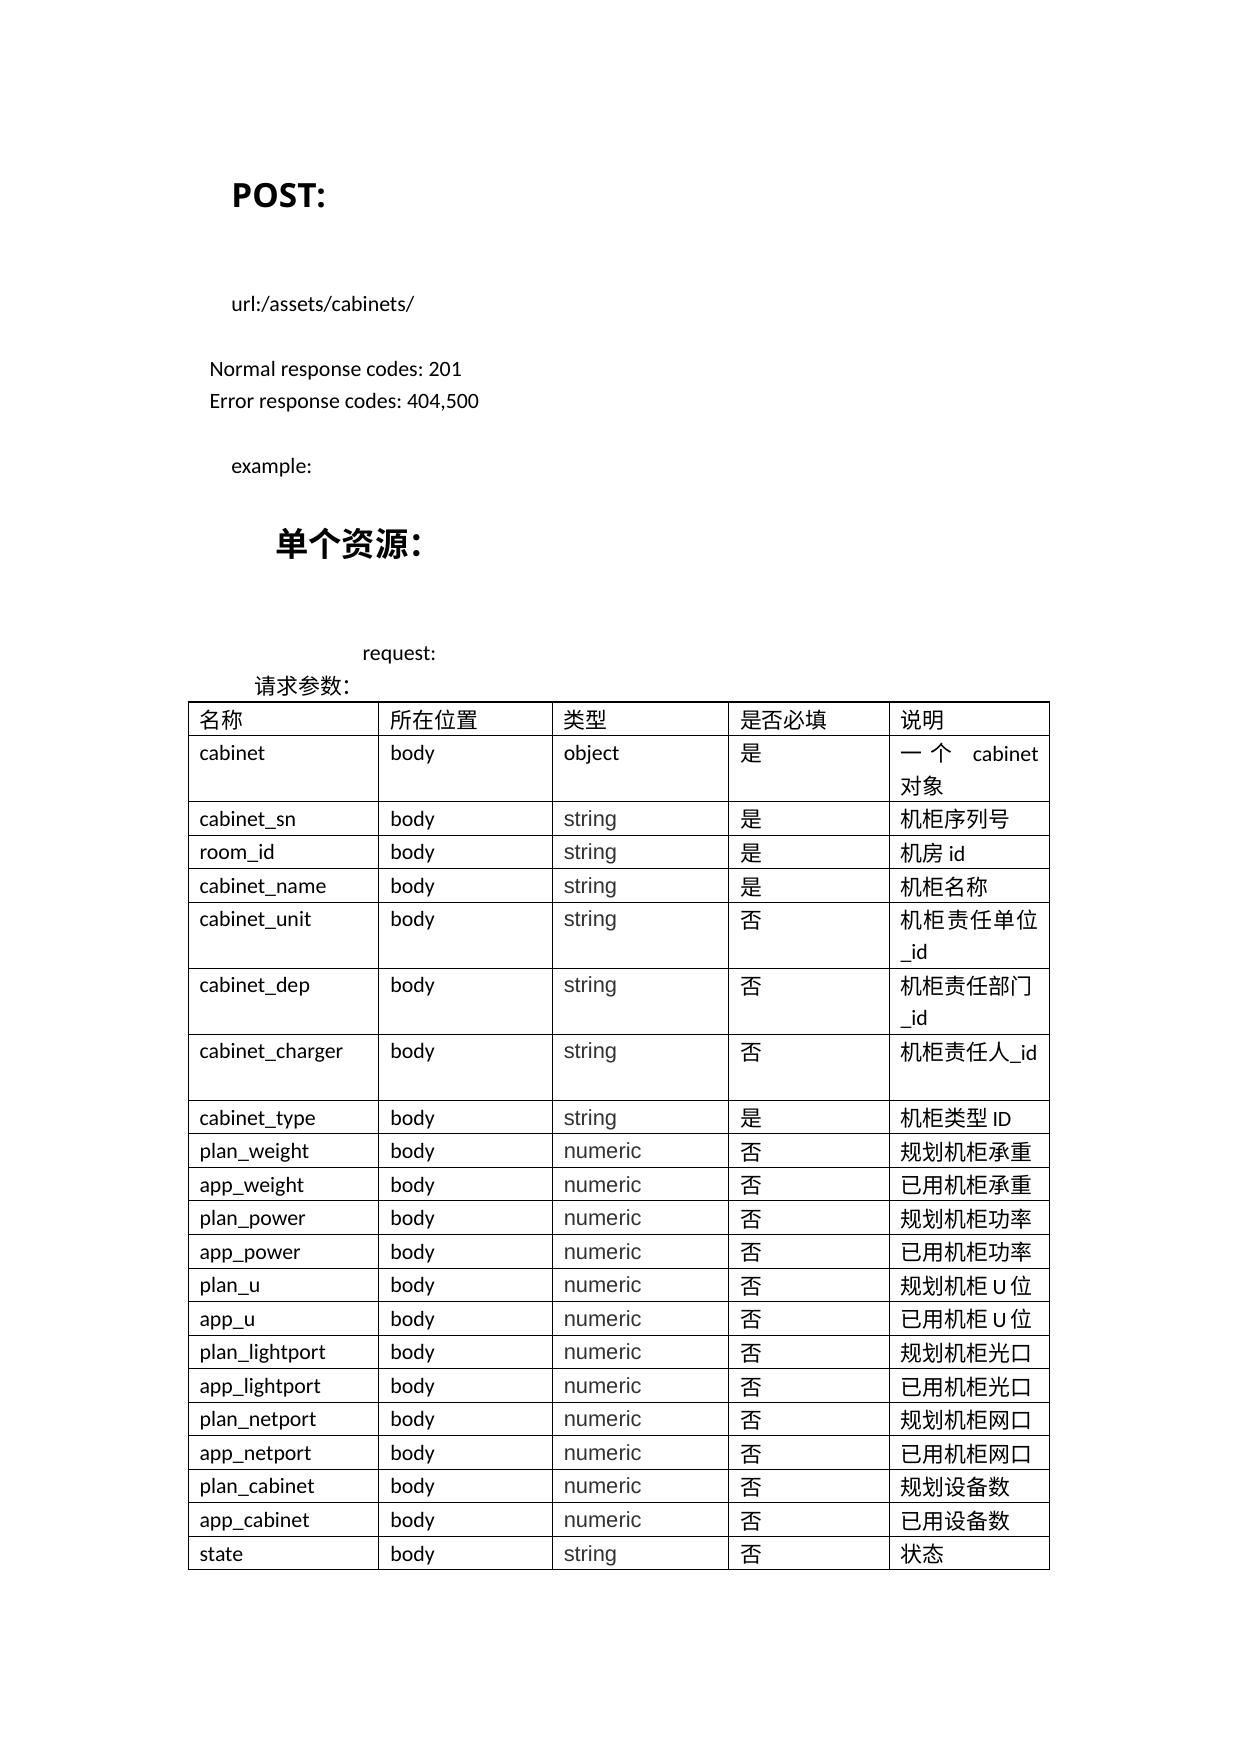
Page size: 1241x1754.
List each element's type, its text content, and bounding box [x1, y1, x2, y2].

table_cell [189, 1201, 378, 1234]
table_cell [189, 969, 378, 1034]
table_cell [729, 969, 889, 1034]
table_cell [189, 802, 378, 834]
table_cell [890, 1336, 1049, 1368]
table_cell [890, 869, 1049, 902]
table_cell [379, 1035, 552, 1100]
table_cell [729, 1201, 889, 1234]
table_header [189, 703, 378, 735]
text request: [187, 636, 1053, 669]
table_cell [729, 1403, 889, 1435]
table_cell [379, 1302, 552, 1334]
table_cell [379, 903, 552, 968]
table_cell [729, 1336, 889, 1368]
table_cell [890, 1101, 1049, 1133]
text example: [187, 450, 1053, 482]
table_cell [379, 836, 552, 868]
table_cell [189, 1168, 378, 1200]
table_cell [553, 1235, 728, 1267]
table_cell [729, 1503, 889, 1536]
subtitle 单个资源： [187, 509, 1053, 574]
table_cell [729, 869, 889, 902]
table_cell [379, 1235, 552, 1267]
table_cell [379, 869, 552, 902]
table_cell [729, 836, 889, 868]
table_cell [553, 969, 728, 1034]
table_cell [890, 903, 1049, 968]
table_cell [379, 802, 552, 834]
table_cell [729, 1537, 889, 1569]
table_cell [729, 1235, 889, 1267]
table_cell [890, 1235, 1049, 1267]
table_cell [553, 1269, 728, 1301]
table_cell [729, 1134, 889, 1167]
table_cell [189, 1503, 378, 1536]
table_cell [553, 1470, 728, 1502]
text url:/assets/cabinets/ [187, 287, 1053, 320]
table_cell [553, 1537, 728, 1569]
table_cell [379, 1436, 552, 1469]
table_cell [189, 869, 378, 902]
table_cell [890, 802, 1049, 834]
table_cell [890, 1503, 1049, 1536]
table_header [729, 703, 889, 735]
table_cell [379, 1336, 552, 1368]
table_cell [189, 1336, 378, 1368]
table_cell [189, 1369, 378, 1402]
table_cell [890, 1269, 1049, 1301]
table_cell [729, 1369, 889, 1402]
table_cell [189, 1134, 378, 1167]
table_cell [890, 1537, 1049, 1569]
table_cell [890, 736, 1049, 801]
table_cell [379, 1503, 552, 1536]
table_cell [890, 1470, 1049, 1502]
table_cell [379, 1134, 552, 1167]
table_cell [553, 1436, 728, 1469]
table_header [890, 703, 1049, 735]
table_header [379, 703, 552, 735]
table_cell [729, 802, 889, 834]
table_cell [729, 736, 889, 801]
subtitle POST: [187, 162, 1053, 227]
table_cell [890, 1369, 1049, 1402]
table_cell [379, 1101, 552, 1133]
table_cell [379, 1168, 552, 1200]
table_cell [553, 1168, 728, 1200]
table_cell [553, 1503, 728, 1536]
text 请求参数： [187, 669, 1053, 701]
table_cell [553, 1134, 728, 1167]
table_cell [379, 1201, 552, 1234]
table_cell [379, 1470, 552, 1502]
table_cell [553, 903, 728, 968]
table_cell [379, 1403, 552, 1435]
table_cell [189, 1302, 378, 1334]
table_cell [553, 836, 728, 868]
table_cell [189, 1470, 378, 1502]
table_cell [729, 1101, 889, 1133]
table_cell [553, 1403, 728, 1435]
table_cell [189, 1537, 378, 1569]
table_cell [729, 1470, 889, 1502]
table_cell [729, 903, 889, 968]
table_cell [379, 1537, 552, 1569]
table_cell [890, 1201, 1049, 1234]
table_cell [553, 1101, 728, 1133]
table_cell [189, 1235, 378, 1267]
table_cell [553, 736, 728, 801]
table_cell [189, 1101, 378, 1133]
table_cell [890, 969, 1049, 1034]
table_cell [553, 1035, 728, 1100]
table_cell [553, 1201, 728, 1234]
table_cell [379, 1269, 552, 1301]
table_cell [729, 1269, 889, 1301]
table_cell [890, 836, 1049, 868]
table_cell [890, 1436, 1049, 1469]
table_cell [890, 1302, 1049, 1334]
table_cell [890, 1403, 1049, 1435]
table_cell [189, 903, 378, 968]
text Normal response codes: 201 [209, 352, 1053, 385]
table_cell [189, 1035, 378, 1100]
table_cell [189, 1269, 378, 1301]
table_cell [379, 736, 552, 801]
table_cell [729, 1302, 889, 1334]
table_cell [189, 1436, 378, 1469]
text Error response codes: 404,500 [209, 385, 1053, 417]
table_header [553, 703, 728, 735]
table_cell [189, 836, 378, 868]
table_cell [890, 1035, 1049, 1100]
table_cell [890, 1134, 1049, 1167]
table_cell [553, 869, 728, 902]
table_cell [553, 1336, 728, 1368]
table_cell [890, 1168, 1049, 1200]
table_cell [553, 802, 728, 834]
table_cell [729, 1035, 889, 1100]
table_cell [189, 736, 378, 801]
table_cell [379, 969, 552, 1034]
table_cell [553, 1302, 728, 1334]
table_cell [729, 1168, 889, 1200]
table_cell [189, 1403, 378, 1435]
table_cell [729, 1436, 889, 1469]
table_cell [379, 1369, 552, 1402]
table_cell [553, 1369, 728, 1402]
